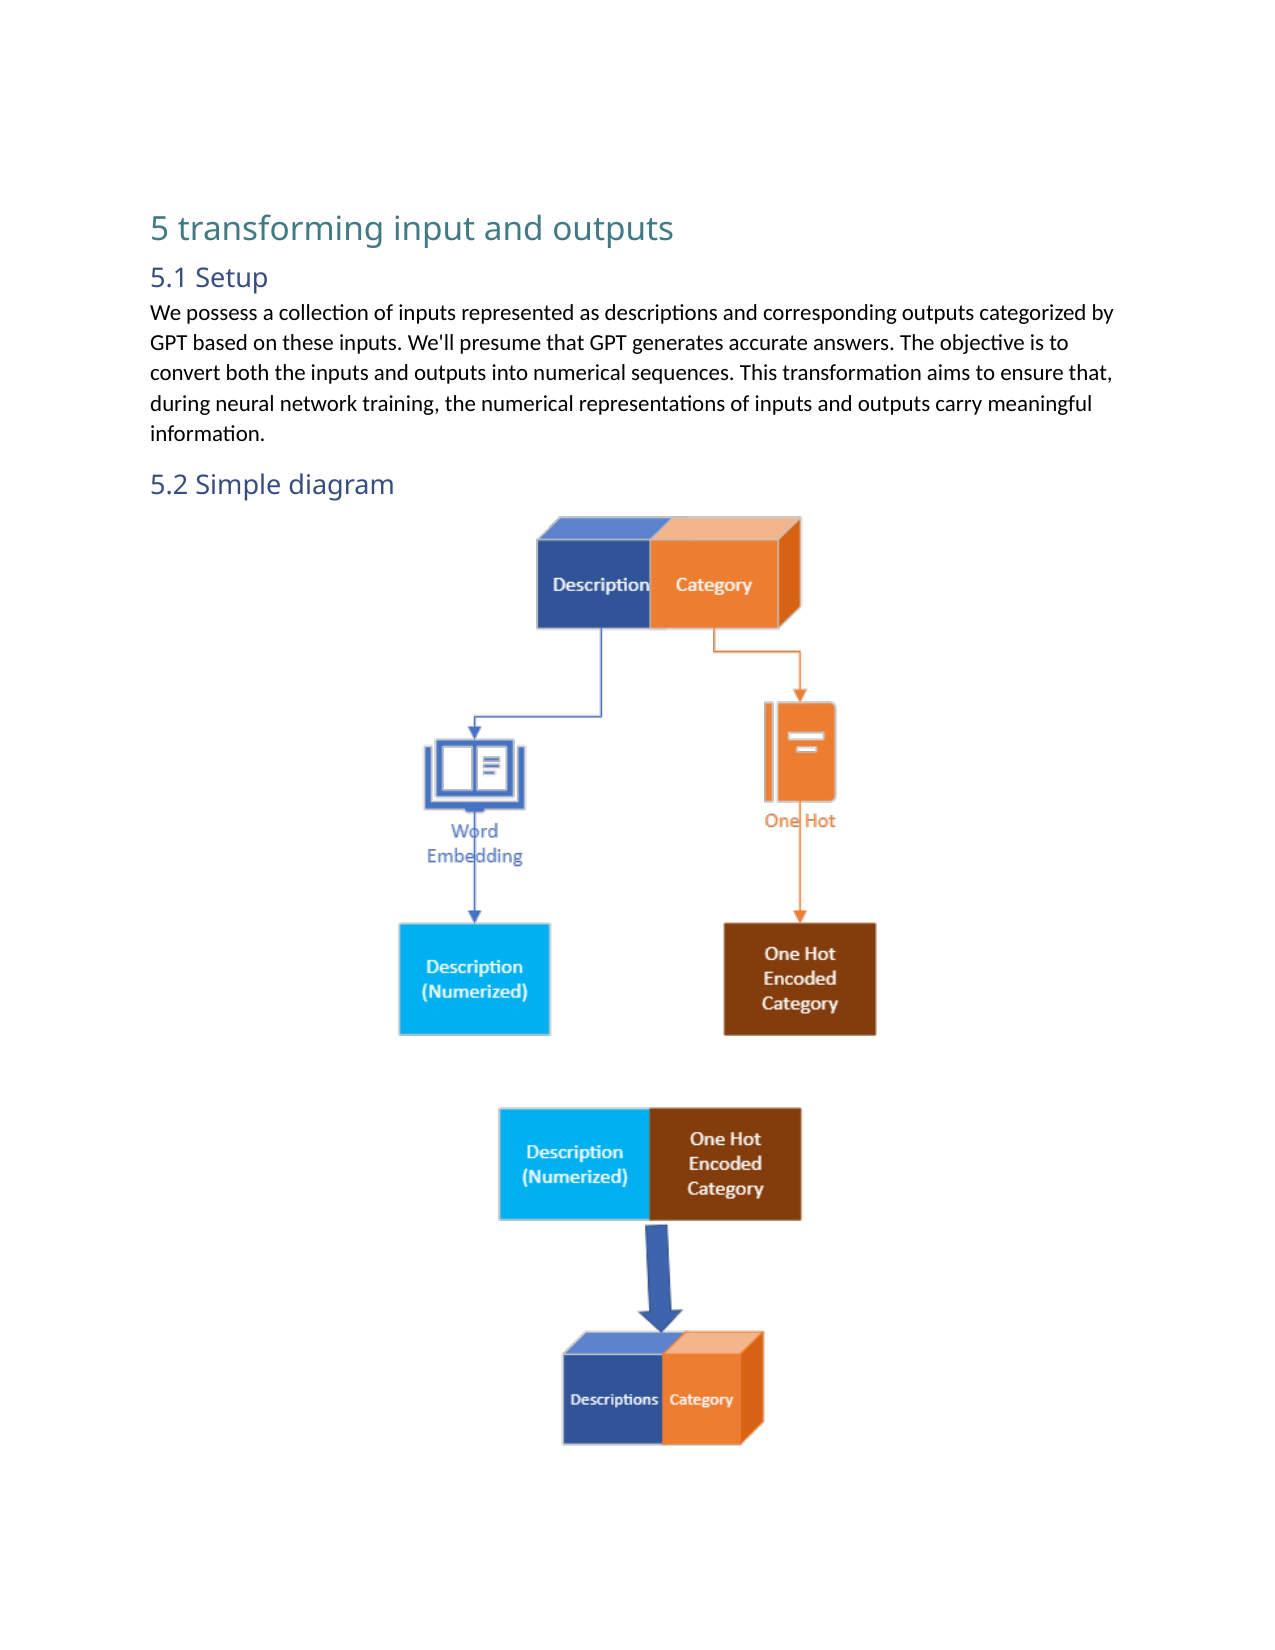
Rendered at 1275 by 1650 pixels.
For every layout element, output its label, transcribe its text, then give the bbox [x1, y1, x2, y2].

picture [393, 505, 882, 1457]
subtitle 5.2 Simple diagram [150, 466, 1125, 503]
text We possess a collection of inputs represented as descriptions and corresponding outputs categorized by GPT based on these inputs. We'll presume that GPT generates accurate answers. The objective is to convert both the inputs and outputs into numerical sequences. This transformation aims to ensure that, during neural network training, the numerical representations of inputs and outputs carry meaningful information. [150, 298, 1125, 447]
subtitle 5.1 Setup [150, 258, 1125, 295]
subtitle 5 transforming input and outputs [150, 205, 1125, 251]
